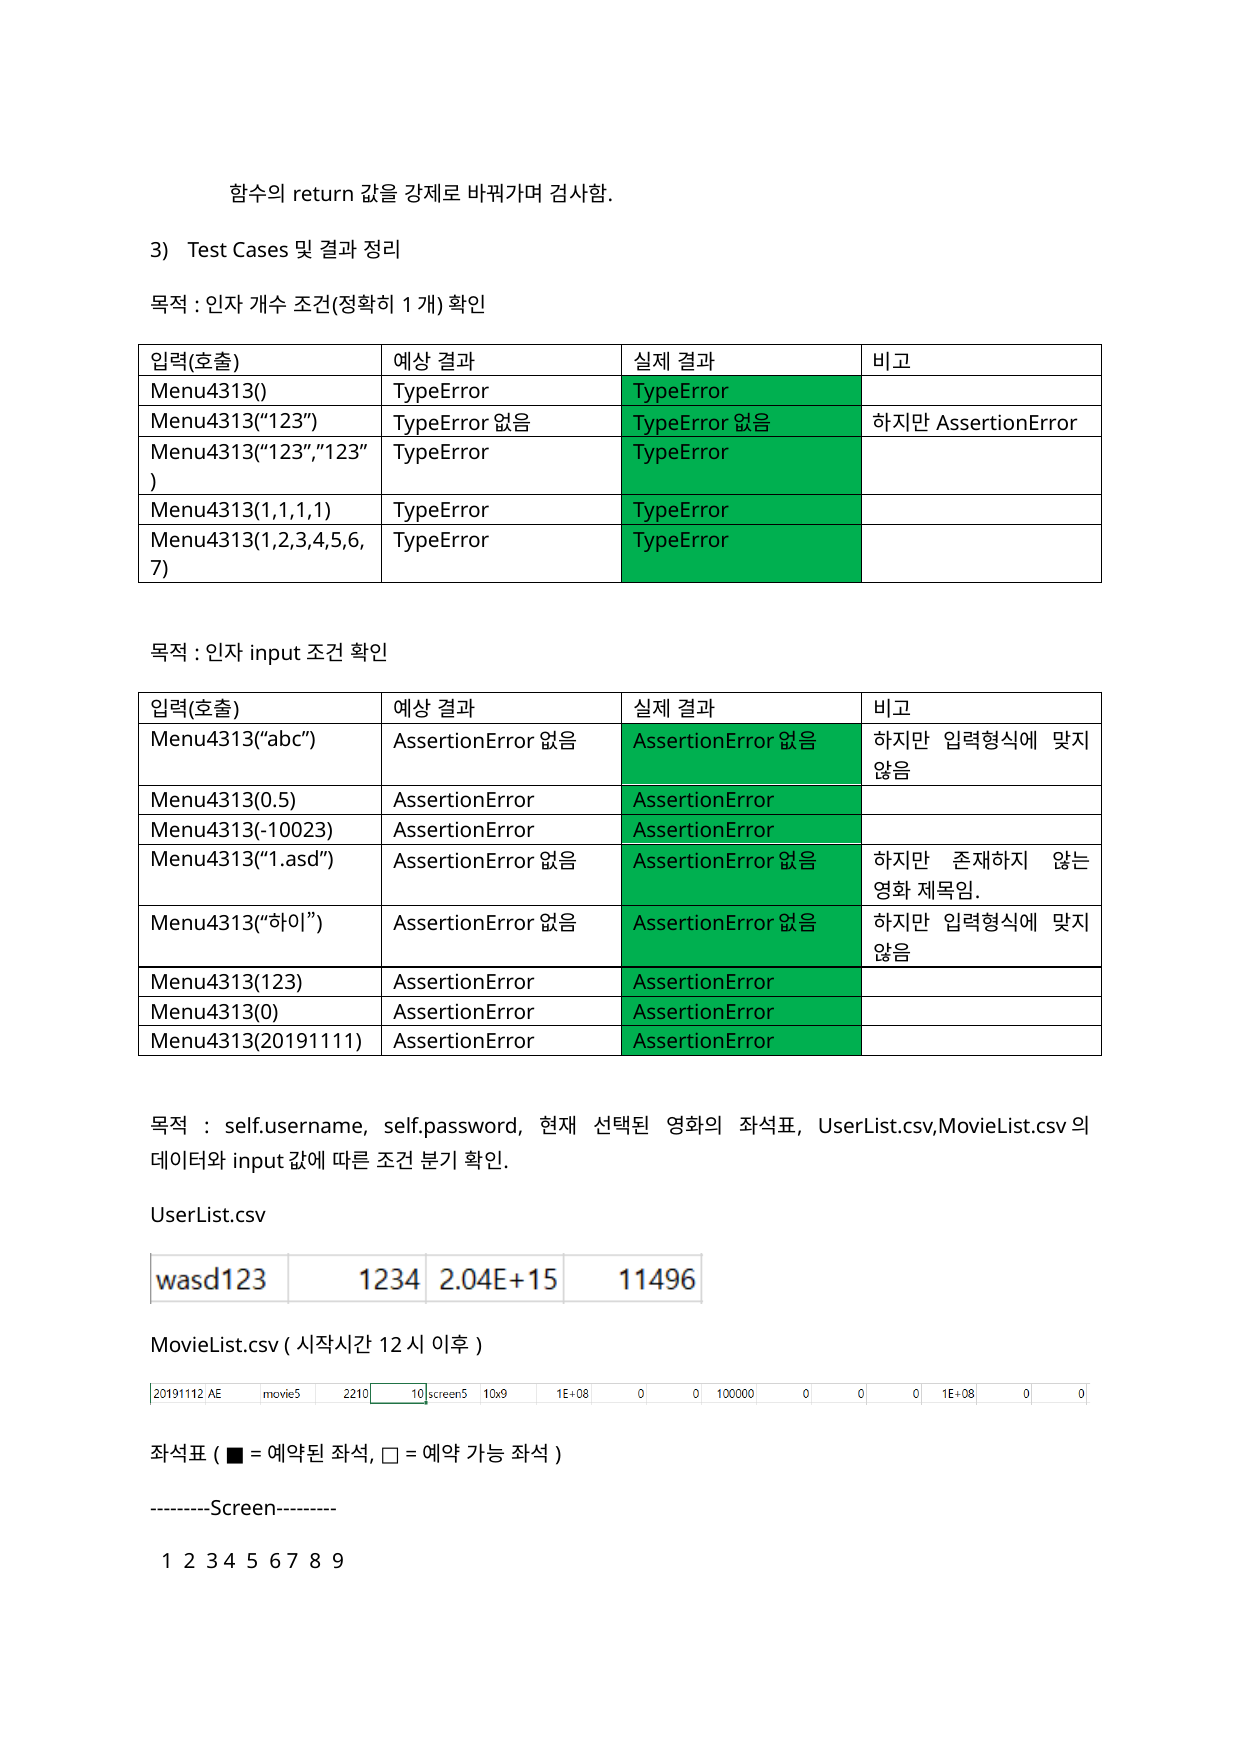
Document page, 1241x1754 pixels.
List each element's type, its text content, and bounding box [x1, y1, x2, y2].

table_cell AssertionError없음 [622, 906, 861, 966]
table_cell [862, 495, 1101, 524]
table_cell Menu4313(“1.asd”) [139, 845, 381, 905]
text ---------Screen--------- [150, 1493, 1090, 1521]
table_cell TypeError [622, 437, 861, 494]
table_header 예상 결과 [382, 693, 621, 723]
table_cell [862, 786, 1101, 814]
table_cell Menu4313(“123”,”123”) [139, 437, 381, 494]
table_cell [862, 815, 1101, 843]
table_cell Menu4313(123) [139, 968, 381, 996]
table_cell Menu4313(0.5) [139, 786, 381, 814]
text UserList.csv [150, 1200, 1090, 1228]
table_cell AssertionError [382, 997, 621, 1025]
table_cell AssertionError없음 [622, 845, 861, 905]
table_cell AssertionError [382, 815, 621, 843]
table_cell AssertionError [622, 786, 861, 814]
table_cell [862, 997, 1101, 1025]
table_cell Menu4313(0) [139, 997, 381, 1025]
picture [150, 1383, 1091, 1405]
table_cell AssertionError [622, 815, 861, 843]
text MovieList.csv ( 시작시간 12시 이후 ) [150, 1328, 1090, 1358]
table_cell 하지만 존재하지 않는 영화 제목임. [862, 845, 1101, 905]
table_cell TypeError [382, 376, 621, 405]
table_cell Menu4313(-10023) [139, 815, 381, 843]
table_cell 하지만 입력형식에 맞지 않음 [862, 724, 1101, 784]
table_cell AssertionError [382, 786, 621, 814]
table_cell TypeError없음 [382, 406, 621, 436]
table_cell AssertionError없음 [622, 724, 861, 784]
table_cell Menu4313(20191111) [139, 1026, 381, 1055]
table_cell TypeError [622, 495, 861, 524]
text 목적 : self.username, self.password, 현재 선택된 영화의 좌석표, UserList.csv,MovieList.csv의 데이터와 input값에 따른 조건 분기 확인. [150, 1109, 1090, 1174]
table_cell Menu4313(1,2,3,4,5,6,7) [139, 525, 381, 582]
table_header 입력(호출) [139, 693, 381, 723]
table_cell Menu4313() [139, 376, 381, 405]
text 1 2 3 4 5 6 7 8 9 [150, 1546, 1090, 1575]
list Test Cases 및 결과 정리 [150, 233, 1090, 263]
picture [150, 1253, 704, 1304]
table_cell AssertionError없음 [382, 845, 621, 905]
table_cell [862, 376, 1101, 405]
table_header 예상 결과 [382, 345, 621, 375]
table_header 비고 [862, 345, 1101, 375]
table_cell AssertionError [382, 968, 621, 996]
table_header 입력(호출) [139, 345, 381, 375]
table_cell [862, 968, 1101, 996]
text 함수의 return 값을 강제로 바꿔가며 검사함. [229, 177, 1090, 207]
table_cell AssertionError [382, 1026, 621, 1055]
table_cell TypeError없음 [622, 406, 861, 436]
table_cell TypeError [622, 525, 861, 582]
table_cell Menu4313(1,1,1,1) [139, 495, 381, 524]
table_cell [862, 437, 1101, 494]
table_cell TypeError [382, 525, 621, 582]
table_cell Menu4313(“123”) [139, 406, 381, 436]
table_cell TypeError [382, 495, 621, 524]
table_header 실제 결과 [622, 693, 861, 723]
table_cell TypeError [622, 376, 861, 405]
table_cell Menu4313(“abc”) [139, 724, 381, 784]
table_cell 하지만 입력형식에 맞지 않음 [862, 906, 1101, 966]
table_cell [862, 1026, 1101, 1055]
table_cell AssertionError [622, 997, 861, 1025]
table_cell [862, 525, 1101, 582]
table_cell AssertionError없음 [382, 724, 621, 784]
table_cell AssertionError [622, 1026, 861, 1055]
table_header 비고 [862, 693, 1101, 723]
table_cell Menu4313(“하이”) [139, 906, 381, 966]
text 목적 : 인자 개수 조건(정확히 1개) 확인 [150, 288, 1090, 319]
table_cell 하지만 AssertionError [862, 406, 1101, 436]
text 목적 : 인자 input 조건 확인 [150, 636, 1090, 666]
table_cell TypeError [382, 437, 621, 494]
table_cell AssertionError [622, 968, 861, 996]
text 좌석표 ( ■ = 예약된 좌석, □ = 예약 가능 좌석 ) [150, 1437, 1090, 1468]
table_header 실제 결과 [622, 345, 861, 375]
table_cell AssertionError없음 [382, 906, 621, 966]
